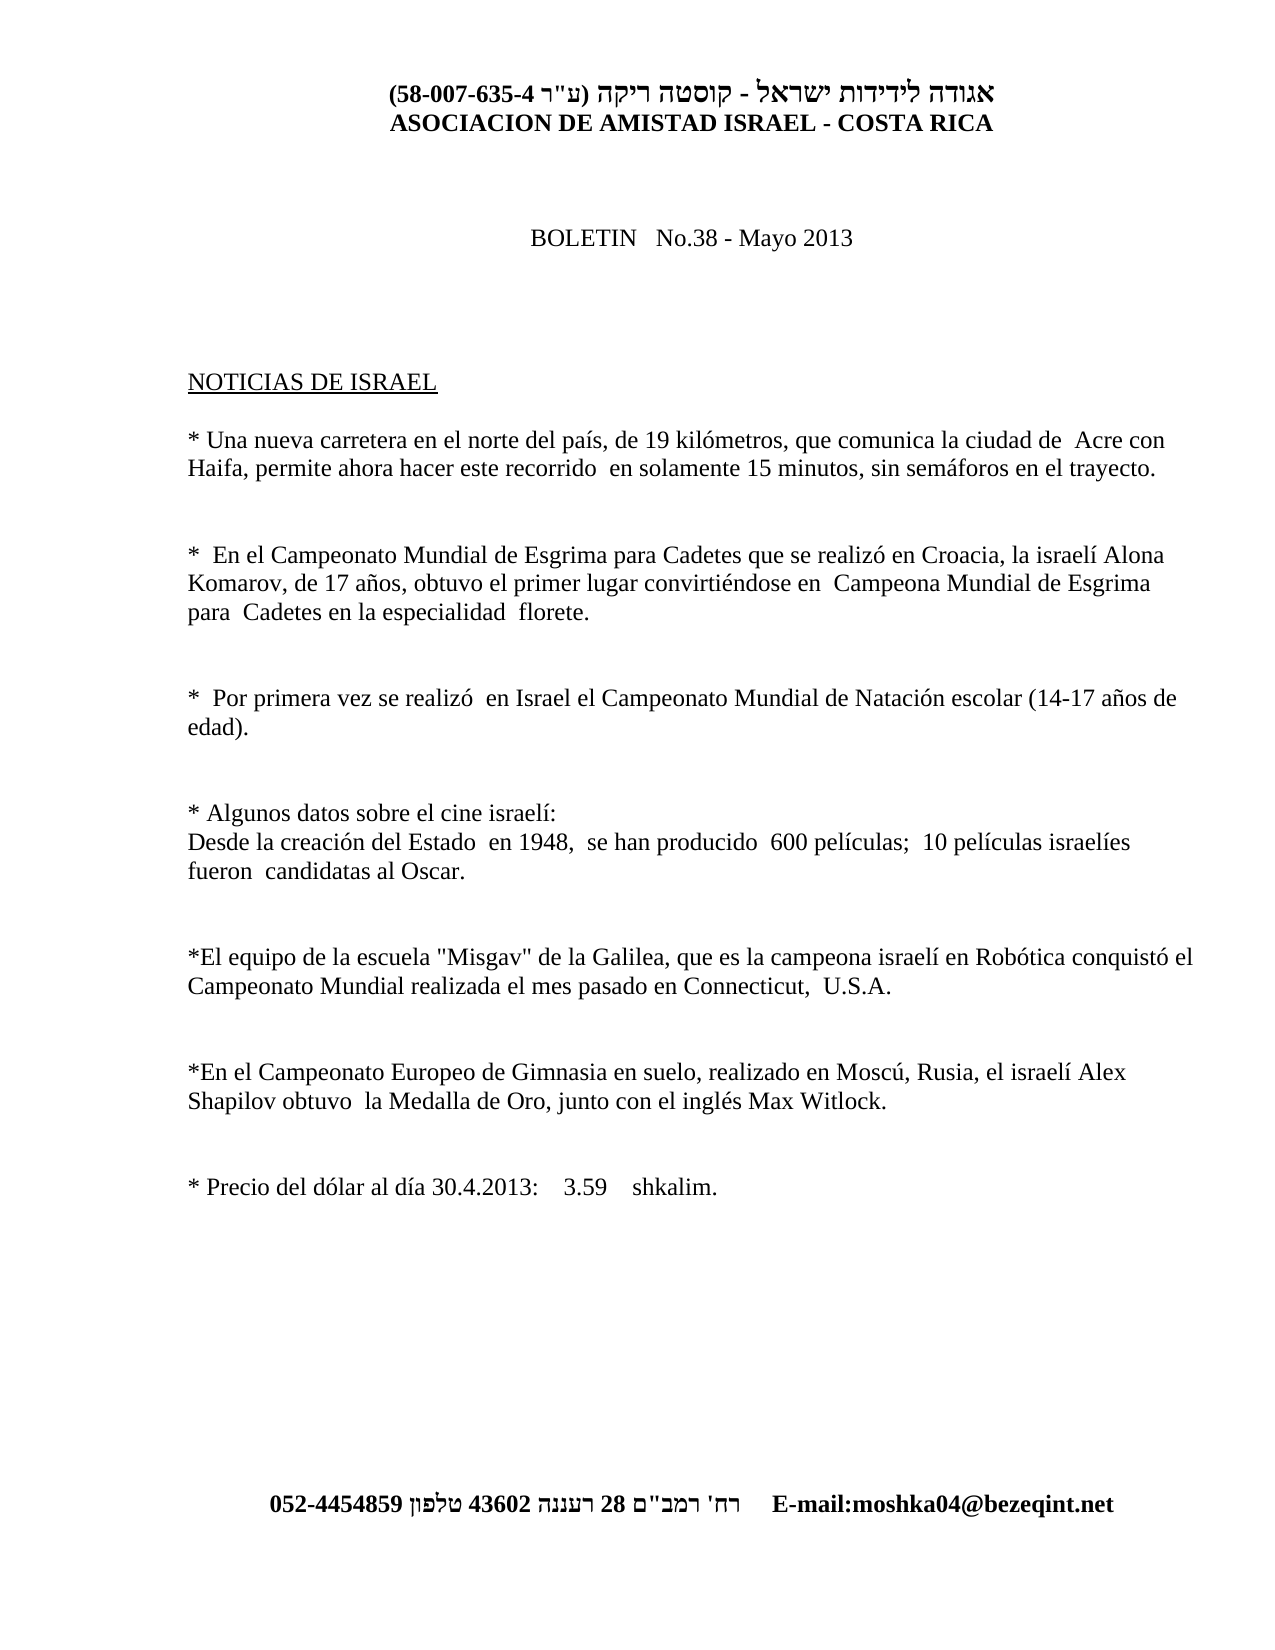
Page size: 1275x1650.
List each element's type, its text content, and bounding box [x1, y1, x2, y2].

text Desde la creación del Estado en 1948, se han producido 600 películas; 10 películas israelíes fueron candidatas al Oscar. [187, 827, 1196, 885]
text NOTICIAS DE ISRAEL [187, 367, 1196, 396]
text * Algunos datos sobre el cine israelí: [187, 798, 1196, 827]
text * Precio del dólar al día 30.4.2013: 3.59 shkalim. [187, 1172, 1196, 1201]
text * Una nueva carretera en el norte del país, de 19 kilómetros, que comunica la ciudad de Acre con Haifa, permite ahora hacer este recorrido en solamente 15 minutos, sin semáforos en el trayecto. [187, 425, 1196, 482]
text * Por primera vez se realizó en Israel el Campeonato Mundial de Natación escolar (14-17 años de edad). [187, 683, 1196, 741]
text *El equipo de la escuela "Misgav" de , que es la campeona israelí en Robótica conquistó el Campeonato Mundial realizada el mes pasado en Connecticut, U.S.A. [187, 942, 1196, 1000]
text * En el Campeonato Mundial de Esgrima para Cadetes que se realizó en Croacia, la israelí Alona Komarov, de 17 años, obtuvo el primer lugar convirtiéndose en Campeona Mundial de Esgrima para Cadetes en la especialidad florete. [187, 540, 1196, 626]
text BOLETIN No.38 - Mayo 2013 [187, 223, 1196, 252]
text *En el Campeonato Europeo de Gimnasia en suelo, realizado en Moscú, Rusia, el israelí Alex Shapilov obtuvo de Oro, junto con el inglés Max Witlock. [187, 1057, 1196, 1115]
